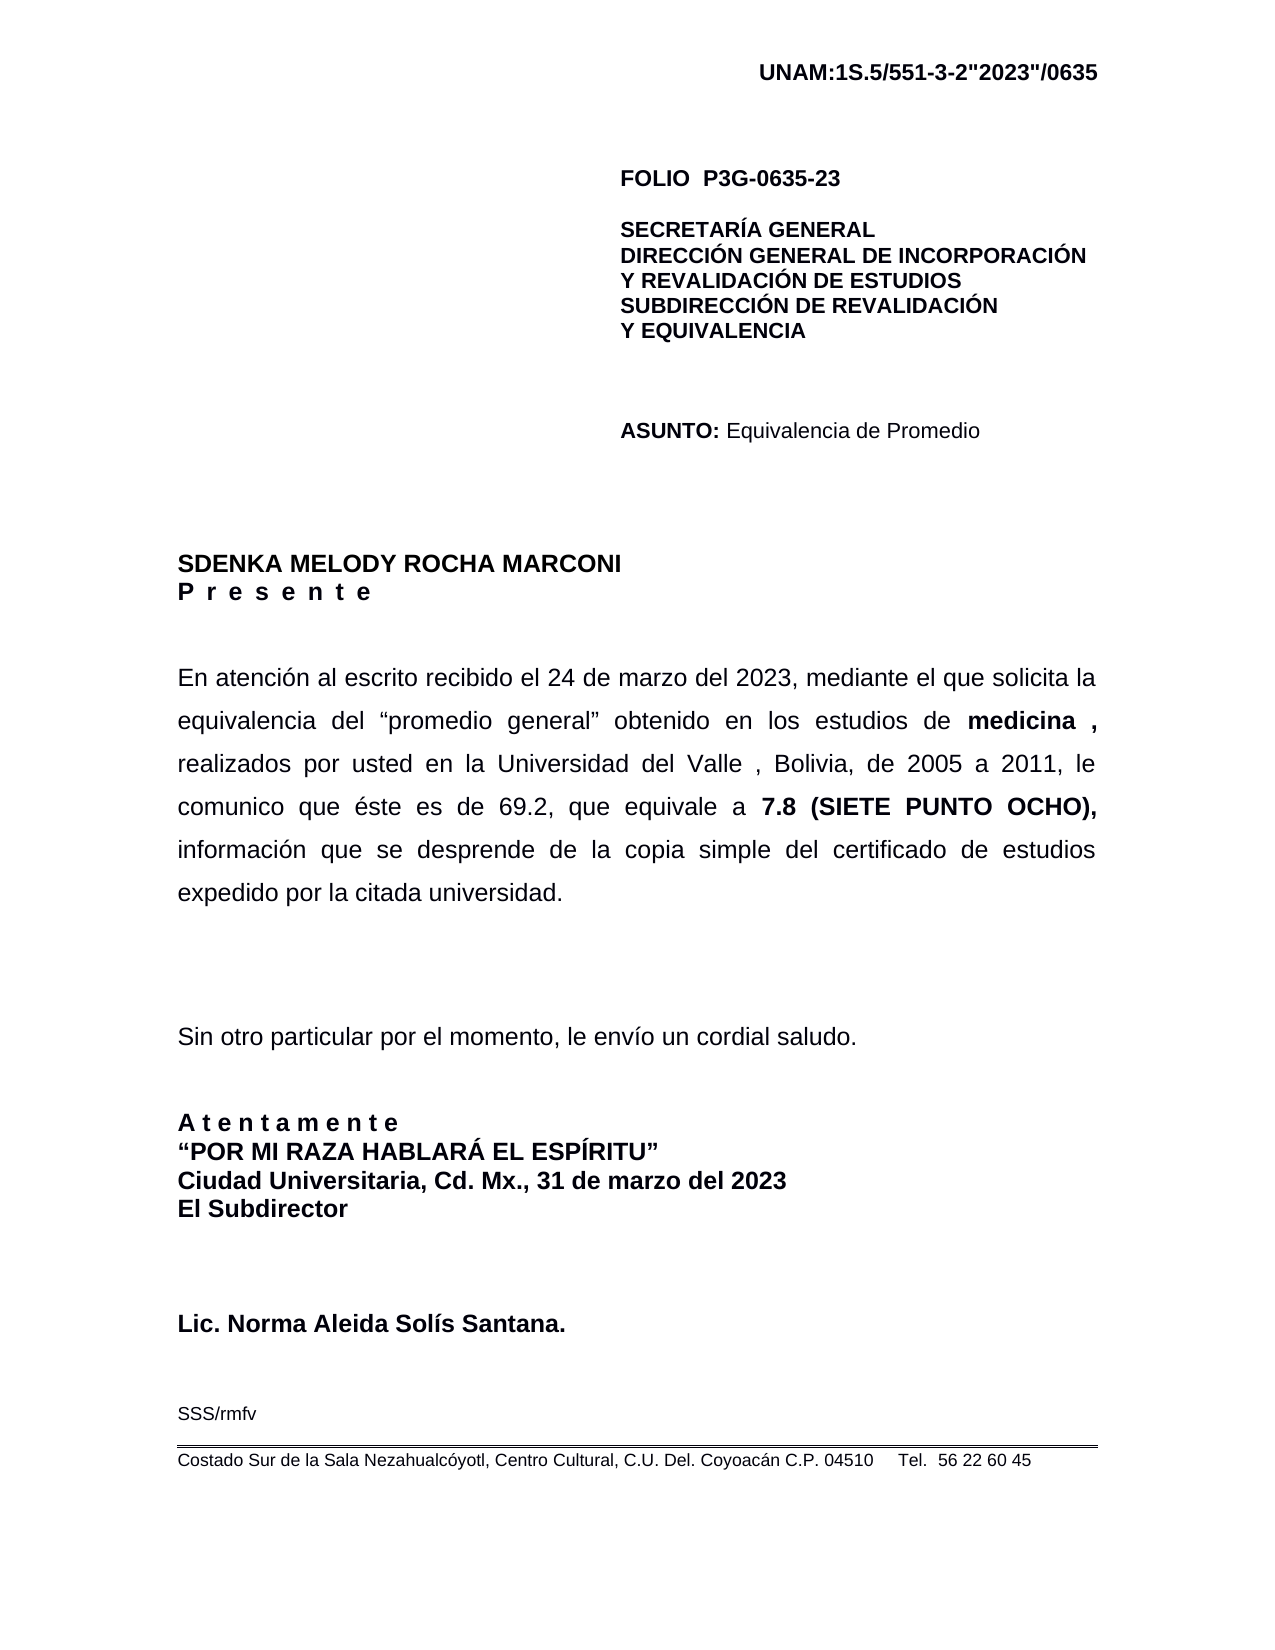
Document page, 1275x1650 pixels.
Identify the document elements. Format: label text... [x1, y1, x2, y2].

text SSS/rmfv [177, 1403, 1098, 1424]
subtitle El Subdirector [177, 1194, 1093, 1223]
subtitle A t e n t a m e n t e [177, 1108, 1093, 1137]
text Ciudad Universitaria, Cd. Mx., 31 de marzo del 2023 [177, 1166, 1093, 1194]
text UNAM:1S.5/551-3-2"2023"/0635 [646, 59, 1098, 86]
text Y REVALIDACIÓN DE ESTUDIOS [620, 268, 1098, 293]
text Costado Sur de la Sala Nezahualcóyotl, Centro Cultural, C.U. Del. Coyoacán C.P. 04510 Tel. 56 22 60 45 [177, 1448, 1098, 1470]
text En atención al escrito recibido el 24 de marzo del 2023, mediante el que solicita la equivalencia del “promedio general” obtenido en los estudios de medicina , realizados por usted en la Universidad del Valle , Bolivia, de 2005 a 2011, le comunico que éste es de 69.2, que equivale a 7.8 (SIETE PUNTO OCHO), información que se desprende de la copia simple del certificado de estudios expedido por la citada universidad. [177, 662, 1098, 907]
text Y EQUIVALENCIA [620, 318, 1098, 343]
text FOLIO P3G-0635-23 [620, 164, 1098, 191]
text Lic. Norma Aleida Solís Santana. [177, 1309, 1098, 1338]
text Presente [177, 577, 1098, 606]
text DIRECCIÓN GENERAL DE INCORPORACIÓN [620, 242, 1098, 268]
text ASUNTO: Equivalencia de Promedio [620, 418, 1098, 443]
text Sin otro particular por el momento, le envío un cordial saludo. [177, 1022, 1092, 1051]
text “POR MI RAZA HABLARÁ EL ESPÍRITU” [177, 1137, 1093, 1166]
text SUBDIRECCIÓN DE REVALIDACIÓN [620, 293, 1098, 318]
text SDENKA MELODY ROCHA MARCONI [177, 549, 1098, 577]
text SECRETARÍA GENERAL [620, 217, 1098, 242]
